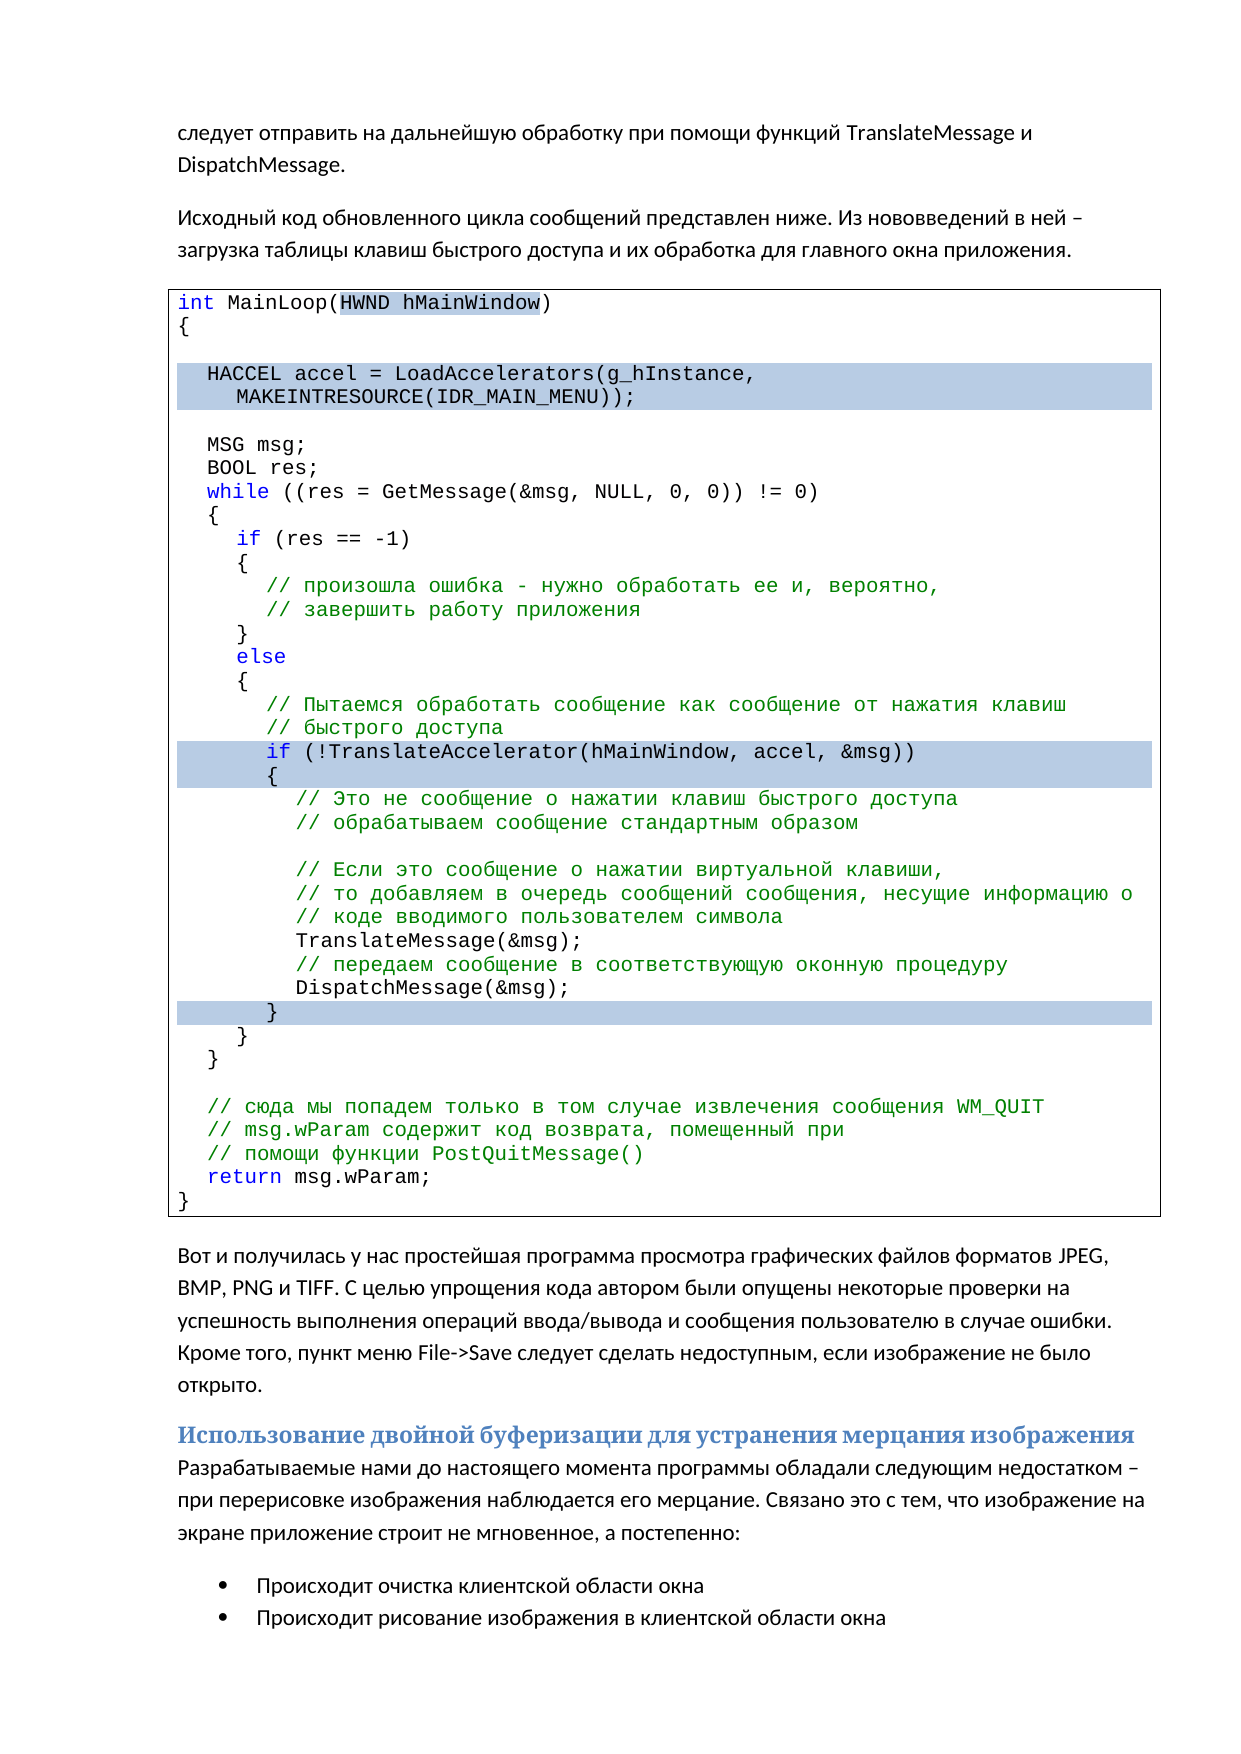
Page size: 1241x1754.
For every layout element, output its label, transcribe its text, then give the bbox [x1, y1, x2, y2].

text HACCEL accel = LoadAccelerators(g_hInstance, [177, 363, 1152, 386]
text Исходный код обновленного цикла сообщений представлен ниже. Из нововведений в ней – загрузка таблицы клавиш быстрого доступа и их обработка для главного окна приложения. [177, 203, 1152, 263]
text // сюда мы попадем только в том случае извлечения сообщения WM_QUIT [177, 1096, 1152, 1119]
text if (!TranslateAccelerator(hMainWindow, accel, &msg)) [177, 741, 1152, 764]
text TranslateMessage(&msg); [177, 930, 1152, 954]
text if (res == -1) [177, 528, 1152, 552]
text // то добавляем в очередь сообщений сообщения, несущие информацию о [177, 883, 1152, 906]
text int MainLoop(HWND hMainWindow) [169, 290, 1160, 315]
text // завершить работу приложения [177, 599, 1152, 623]
text { [177, 504, 1152, 528]
list Происходит рисование изображения в клиентской области окна [219, 1603, 1152, 1631]
text // Если это сообщение о нажатии виртуальной клавиши, [177, 859, 1152, 883]
text Разрабатываемые нами до настоящего момента программы обладали следующим недостатком – при перерисовке изображения наблюдается его мерцание. Связано это с тем, что изображение на экране приложение строит не мгновенное, а постепенно: [177, 1453, 1152, 1546]
text { [177, 764, 1152, 788]
list Происходит очистка клиентской области окна [219, 1571, 1152, 1599]
text } [177, 1001, 1152, 1025]
text } [177, 623, 1152, 646]
text { [177, 315, 1152, 339]
text // Это не сообщение о нажатии клавиш быстрого доступа [177, 788, 1152, 812]
text while ((res = GetMessage(&msg, NULL, 0, 0)) != 0) [177, 481, 1152, 504]
text // Пытаемся обработать сообщение как сообщение от нажатия клавиш [177, 694, 1152, 717]
text { [177, 670, 1152, 694]
text else [177, 646, 1152, 670]
text Вот и получилась у нас простейшая программа просмотра графических файлов форматов JPEG, BMP, PNG и TIFF. С целью упрощения кода автором были опущены некоторые проверки на успешность выполнения операций ввода/вывода и сообщения пользователю в случае ошибки. Кроме того, пункт меню File->Save следует сделать недоступным, если изображение не было открыто. [177, 1241, 1152, 1398]
text MAKEINTRESOURCE(IDR_MAIN_MENU)); [177, 386, 1152, 410]
text MSG msg; [177, 433, 1152, 457]
text } [169, 1187, 1160, 1216]
text // быстрого доступа [177, 717, 1152, 741]
text { [177, 552, 1152, 575]
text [177, 118, 1152, 178]
text // msg.wParam содержит код возврата, помещенный при [177, 1119, 1152, 1143]
text } [177, 1025, 1152, 1048]
subtitle Использование двойной буферизации для устранения мерцания изображения [177, 1423, 1152, 1449]
text return msg.wParam; [177, 1167, 1152, 1187]
text // передаем сообщение в соответствующую оконную процедуру [177, 954, 1152, 977]
text // помощи функции PostQuitMessage() [177, 1143, 1152, 1167]
text DispatchMessage(&msg); [177, 977, 1152, 1001]
text // обрабатываем сообщение стандартным образом [177, 812, 1152, 836]
text // коде вводимого пользователем символа [177, 906, 1152, 930]
text } [177, 1048, 1152, 1072]
text BOOL res; [177, 457, 1152, 481]
text // произошла ошибка - нужно обработать ее и, вероятно, [177, 575, 1152, 599]
